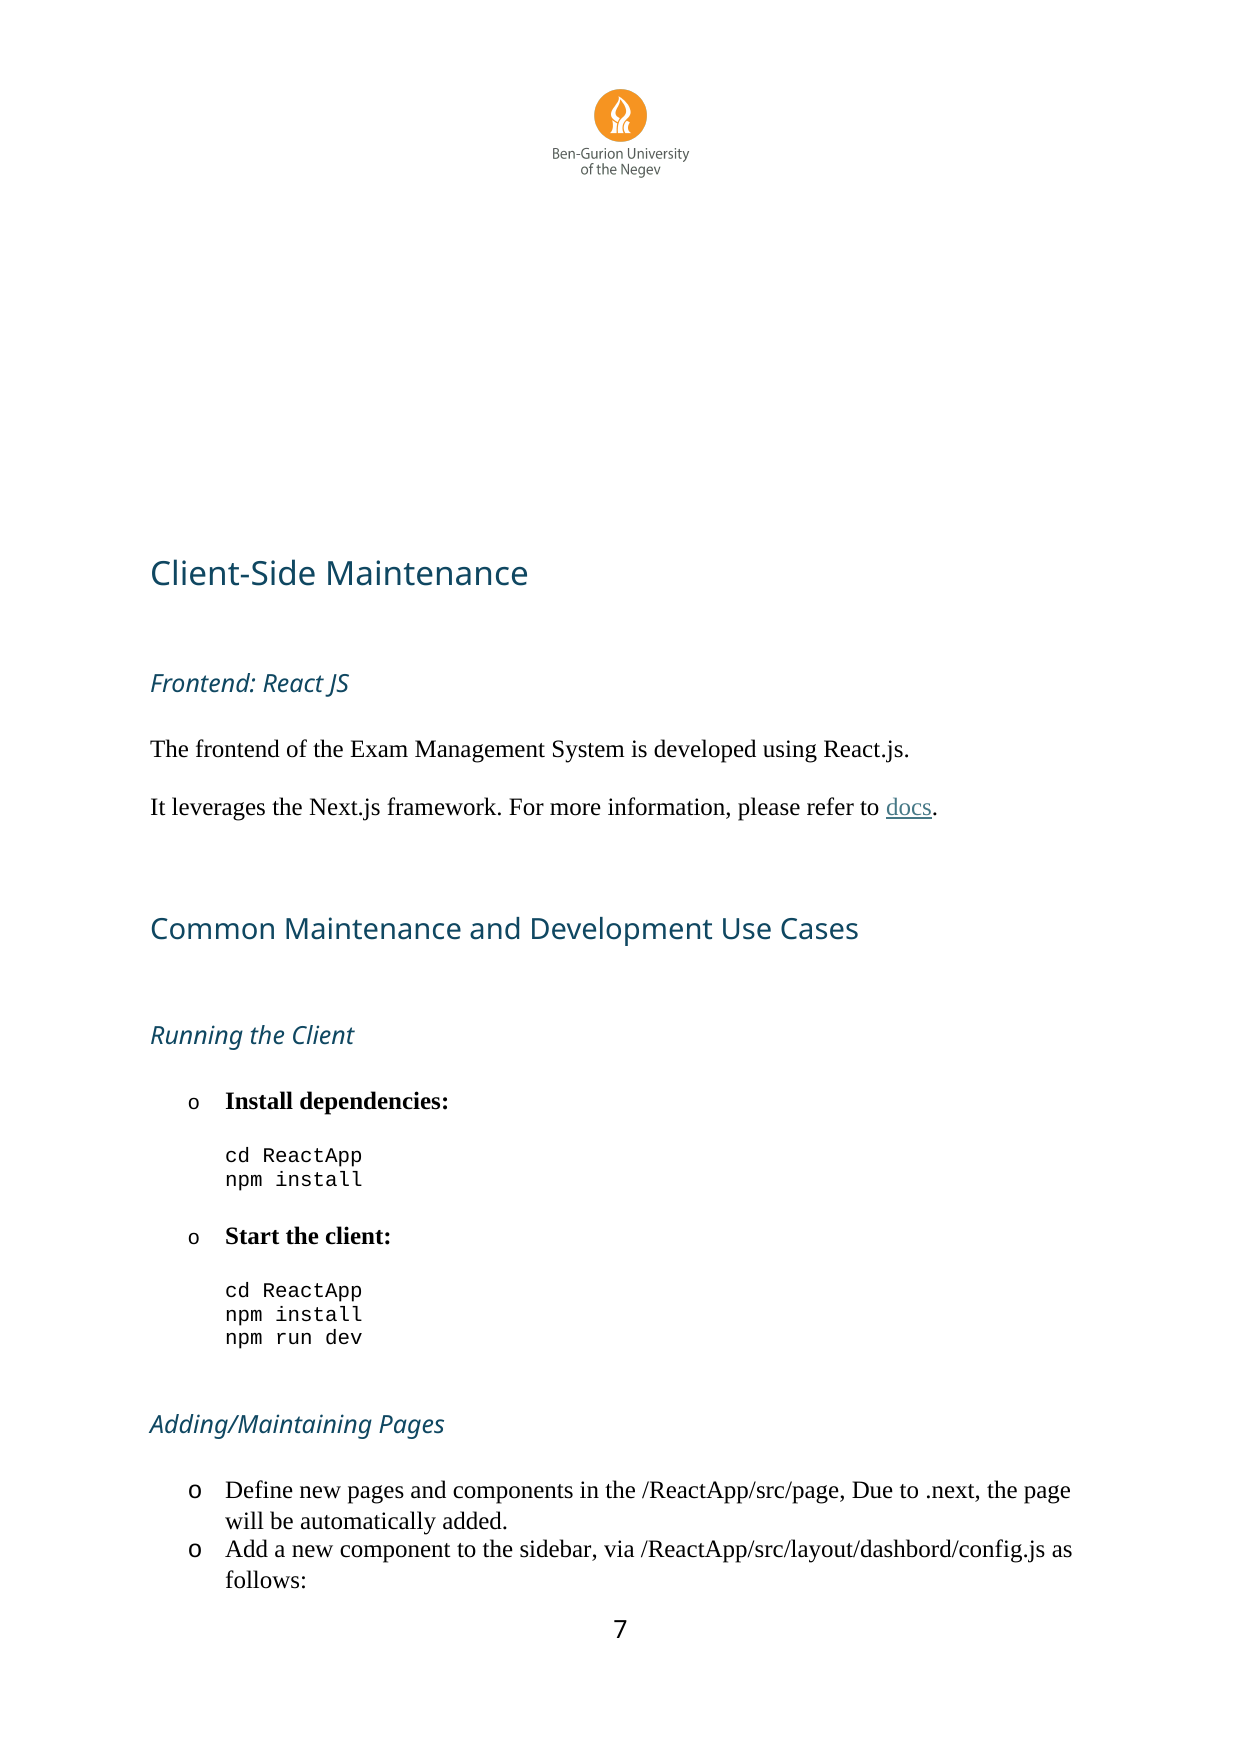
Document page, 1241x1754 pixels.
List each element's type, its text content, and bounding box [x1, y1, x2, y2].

text The frontend of the Exam Management System is developed using React.js. [150, 734, 1090, 763]
text npm install [225, 1168, 1090, 1192]
text It leverages the Next.js framework. For more information, please refer to docs. [150, 792, 1090, 821]
list npm install [225, 1304, 1090, 1327]
subtitle Running the Client [150, 1018, 1090, 1052]
subtitle Frontend: React JS [150, 666, 1090, 700]
list cd ReactApp [225, 1280, 1090, 1304]
subtitle Client-Side Maintenance [150, 549, 1090, 595]
text cd ReactApp [225, 1145, 1090, 1168]
list Define new pages and components in the /ReactApp/src/page, Due to .next, the page will be automatically added. [187, 1475, 1090, 1534]
list Start the client: [187, 1221, 1090, 1251]
list Install dependencies: [187, 1086, 1090, 1116]
list npm run dev [225, 1327, 1090, 1351]
list Add a new component to the sidebar, via /ReactApp/src/layout/dashbord/config.js as follows: [187, 1534, 1090, 1594]
subtitle Adding/Maintaining Pages [150, 1407, 1090, 1441]
picture [505, 71, 735, 188]
subtitle Common Maintenance and Development Use Cases [150, 908, 1090, 948]
